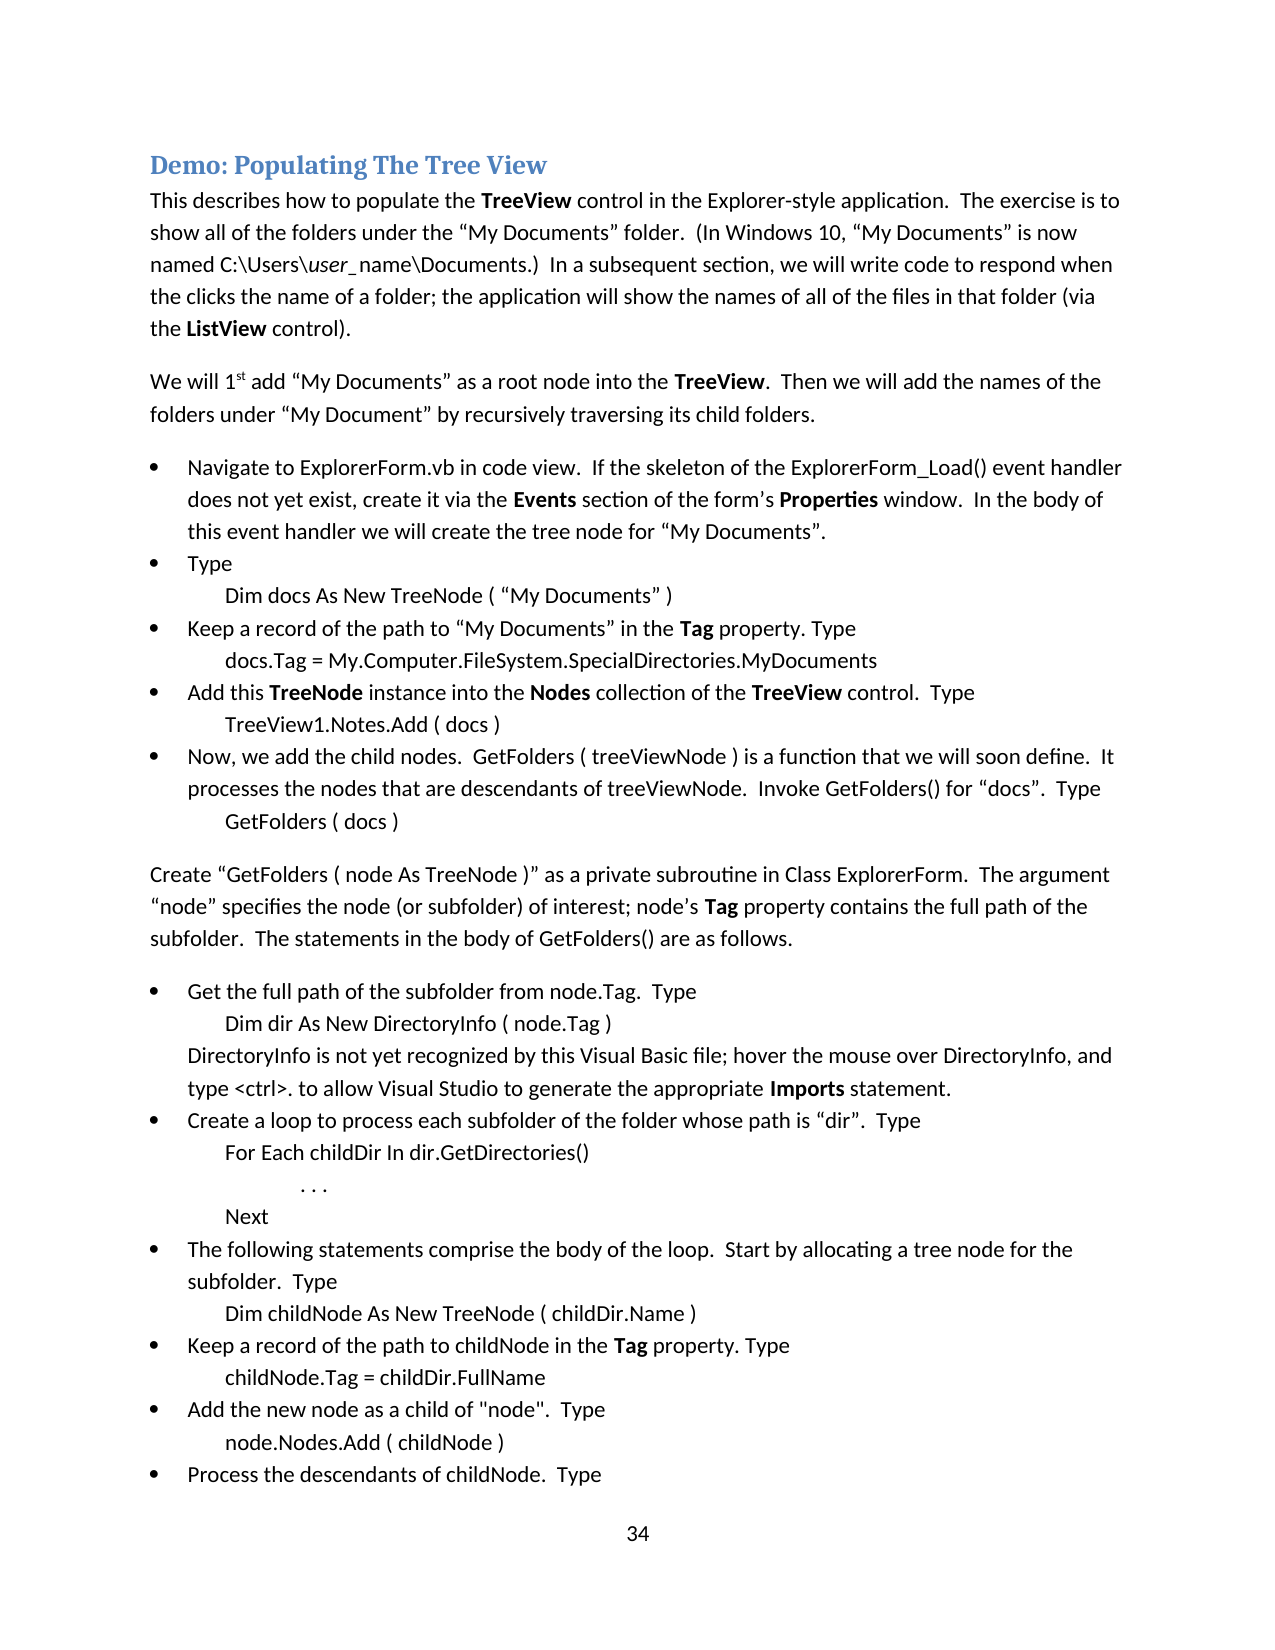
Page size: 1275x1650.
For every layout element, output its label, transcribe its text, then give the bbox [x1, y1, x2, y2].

text Dim childNode As New TreeNode ( childDir.Name ) [150, 1299, 1125, 1327]
list Add the new node as a child of "node". Type [150, 1396, 1125, 1424]
text docs.Tag = My.Computer.FileSystem.SpecialDirectories.MyDocuments [150, 646, 1125, 674]
text Dim dir As New DirectoryInfo ( node.Tag ) [150, 1009, 1125, 1037]
text TreeView1.Notes.Add ( docs ) [150, 710, 1125, 738]
text node.Nodes.Add ( childNode ) [150, 1428, 1125, 1456]
text For Each childDir In dir.GetDirectories() [150, 1138, 1125, 1166]
text childNode.Tag = childDir.FullName [150, 1363, 1125, 1391]
list Get the full path of the subfolder from node.Tag. Type [150, 977, 1125, 1005]
list Keep a record of the path to “My Documents” in the Tag property. Type [150, 614, 1125, 642]
list Keep a record of the path to childNode in the Tag property. Type [150, 1331, 1125, 1359]
list Add this TreeNode instance into the Nodes collection of the TreeView control. Type [150, 678, 1125, 706]
list Create a loop to process each subfolder of the folder whose path is “dir”. Type [150, 1106, 1125, 1134]
text GetFolders ( docs ) [150, 807, 1125, 835]
list The following statements comprise the body of the loop. Start by allocating a tree node for the subfolder. Type [150, 1235, 1125, 1295]
text This describes how to populate the TreeView control in the Explorer-style application. The exercise is to show all of the folders under the “My Documents” folder. (In Windows 10, “My Documents” is now named C:\Users\user_name\Documents.) In a subsequent section, we will write code to respond when the clicks the name of a folder; the application will show the names of all of the files in that folder (via the ListView control). [150, 186, 1125, 342]
text Next [150, 1202, 1125, 1231]
subtitle Demo: Populating The Tree View [150, 150, 1125, 181]
list Now, we add the child nodes. GetFolders ( treeViewNode ) is a function that we will soon define. It processes the nodes that are descendants of treeViewNode. Invoke GetFolders() for “docs”. Type [150, 742, 1125, 803]
text DirectoryInfo is not yet recognized by this Visual Basic file; hover the mouse over DirectoryInfo, and type <ctrl>. to allow Visual Studio to generate the appropriate Imports statement. [187, 1042, 1125, 1102]
text Dim docs As New TreeNode ( “My Documents” ) [150, 581, 1125, 609]
list Navigate to ExplorerForm.vb in code view. If the skeleton of the ExplorerForm_Load() event handler does not yet exist, create it via the Events section of the form’s Properties window. In the body of this event handler we will create the tree node for “My Documents”. [150, 453, 1125, 545]
text . . . [225, 1170, 1125, 1198]
text Create “GetFolders ( node As TreeNode )” as a private subroutine in Class ExplorerForm. The argument “node” specifies the node (or subfolder) of interest; node’s Tag property contains the full path of the subfolder. The statements in the body of GetFolders() are as follows. [150, 860, 1125, 952]
list Process the descendants of childNode. Type [150, 1460, 1125, 1488]
list Type [150, 549, 1125, 577]
text We will 1st add “My Documents” as a root node into the TreeView. Then we will add the names of the folders under “My Document” by recursively traversing its child folders. [150, 367, 1125, 428]
